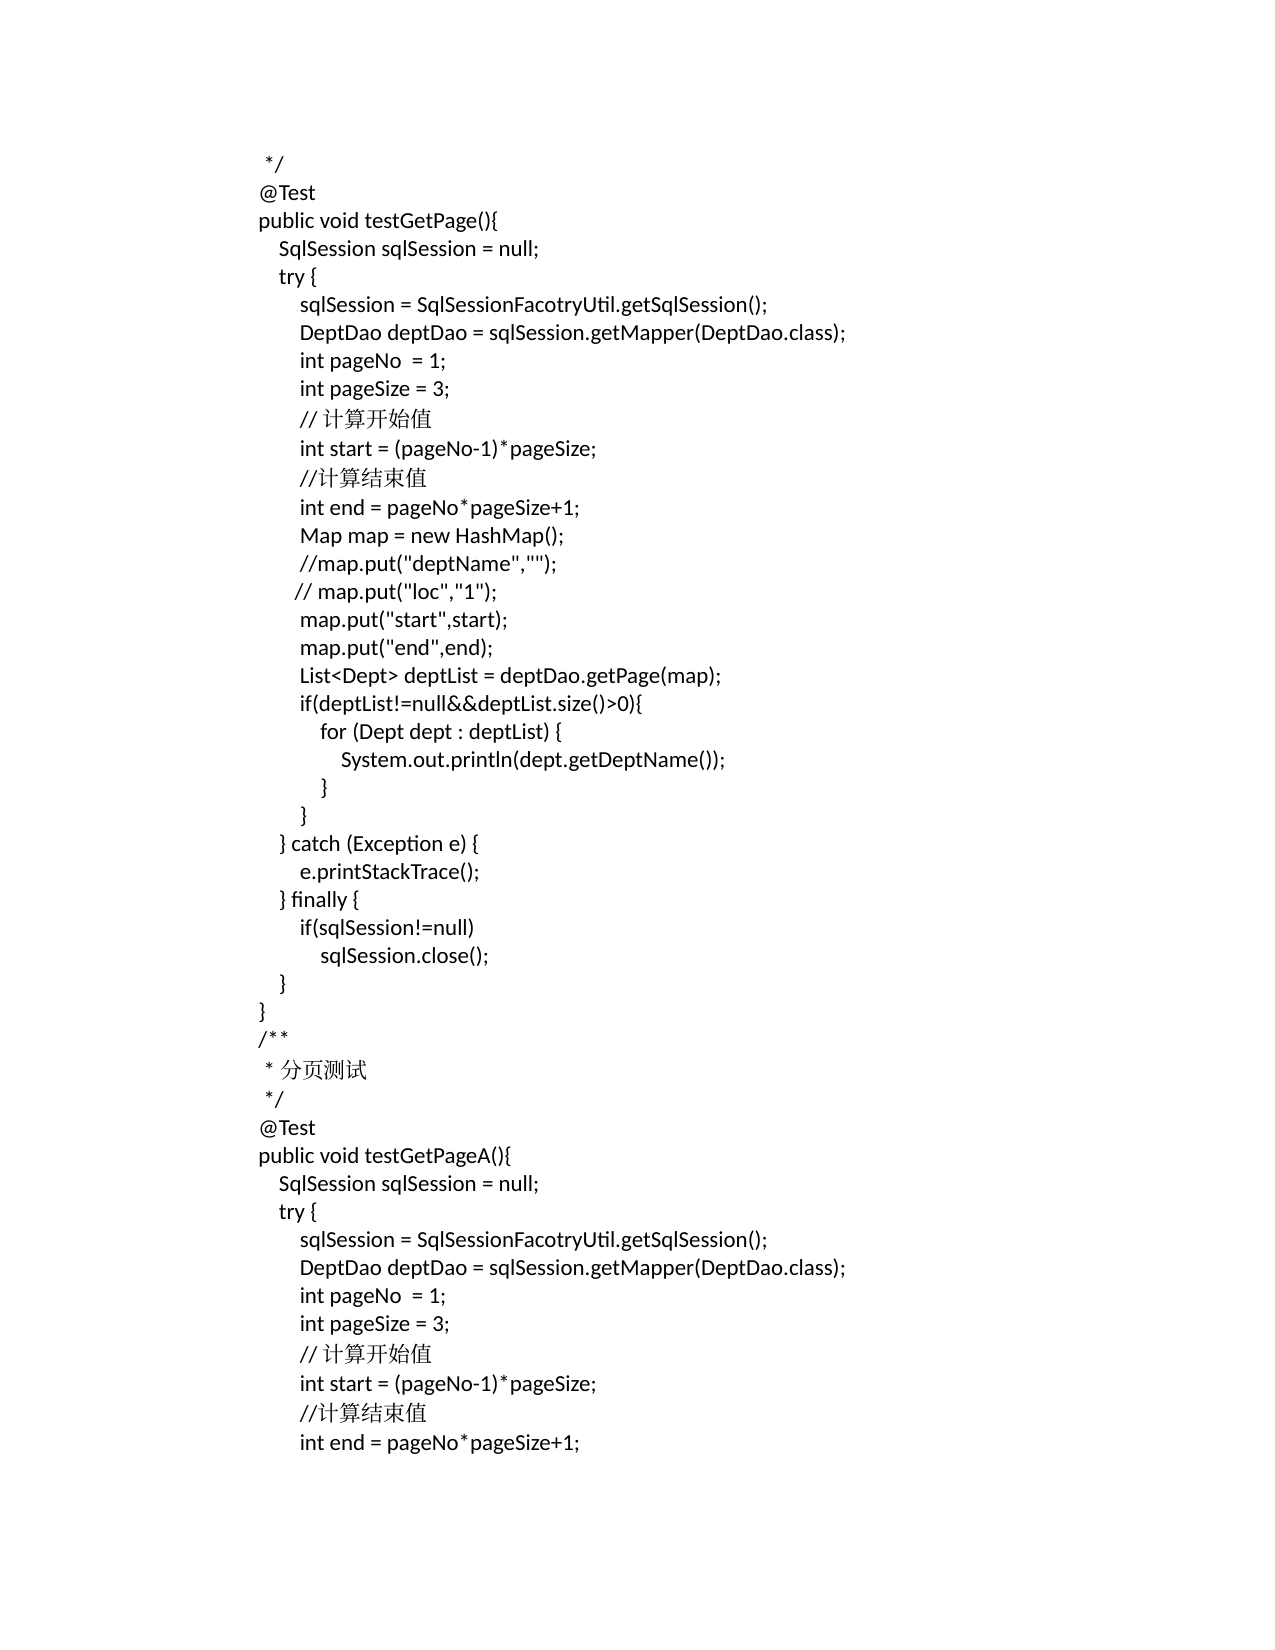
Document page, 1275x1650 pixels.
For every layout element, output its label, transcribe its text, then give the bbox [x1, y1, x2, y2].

text // map.put("loc","1"); [237, 577, 1125, 605]
text } [237, 801, 1125, 829]
text } [237, 969, 1125, 997]
text try { [237, 262, 1125, 290]
text map.put("end",end); [237, 633, 1125, 661]
text int pageNo = 1; [237, 1281, 1125, 1309]
text } catch (Exception e) { [237, 829, 1125, 857]
text @Test [237, 178, 1125, 206]
text //计算结束值 [237, 462, 1125, 493]
text System.out.println(dept.getDeptName()); [237, 745, 1125, 773]
text } finally { [237, 885, 1125, 913]
text int start = (pageNo-1)*pageSize; [237, 1369, 1125, 1397]
text } [237, 773, 1125, 801]
text public void testGetPage(){ [237, 206, 1125, 234]
text //计算结束值 [237, 1397, 1125, 1428]
text List<Dept> deptList = deptDao.getPage(map); [237, 661, 1125, 689]
text int pageNo = 1; [237, 346, 1125, 374]
text if(deptList!=null&&deptList.size()>0){ [237, 689, 1125, 717]
text int pageSize = 3; [237, 1309, 1125, 1337]
text int start = (pageNo-1)*pageSize; [237, 434, 1125, 462]
text e.printStackTrace(); [237, 857, 1125, 885]
text int end = pageNo*pageSize+1; [237, 493, 1125, 521]
text SqlSession sqlSession = null; [237, 1169, 1125, 1197]
text try { [237, 1197, 1125, 1225]
text SqlSession sqlSession = null; [237, 234, 1125, 262]
text // 计算开始值 [237, 1337, 1125, 1369]
text int end = pageNo*pageSize+1; [237, 1428, 1125, 1456]
text @Test [237, 1113, 1125, 1141]
text /** [237, 1026, 1125, 1053]
text */ [237, 150, 1125, 178]
text * 分页测试 [237, 1053, 1125, 1085]
text sqlSession.close(); [237, 941, 1125, 969]
text } [237, 997, 1125, 1026]
text map.put("start",start); [237, 605, 1125, 633]
text int pageSize = 3; [237, 374, 1125, 402]
text for (Dept dept : deptList) { [237, 717, 1125, 745]
text DeptDao deptDao = sqlSession.getMapper(DeptDao.class); [237, 1253, 1125, 1281]
text if(sqlSession!=null) [237, 913, 1125, 941]
text sqlSession = SqlSessionFacotryUtil.getSqlSession(); [237, 290, 1125, 318]
text // 计算开始值 [237, 402, 1125, 434]
text Map map = new HashMap(); [237, 521, 1125, 549]
text */ [237, 1085, 1125, 1113]
text //map.put("deptName",""); [237, 549, 1125, 577]
text public void testGetPageA(){ [237, 1141, 1125, 1169]
text DeptDao deptDao = sqlSession.getMapper(DeptDao.class); [237, 318, 1125, 346]
text sqlSession = SqlSessionFacotryUtil.getSqlSession(); [237, 1225, 1125, 1253]
